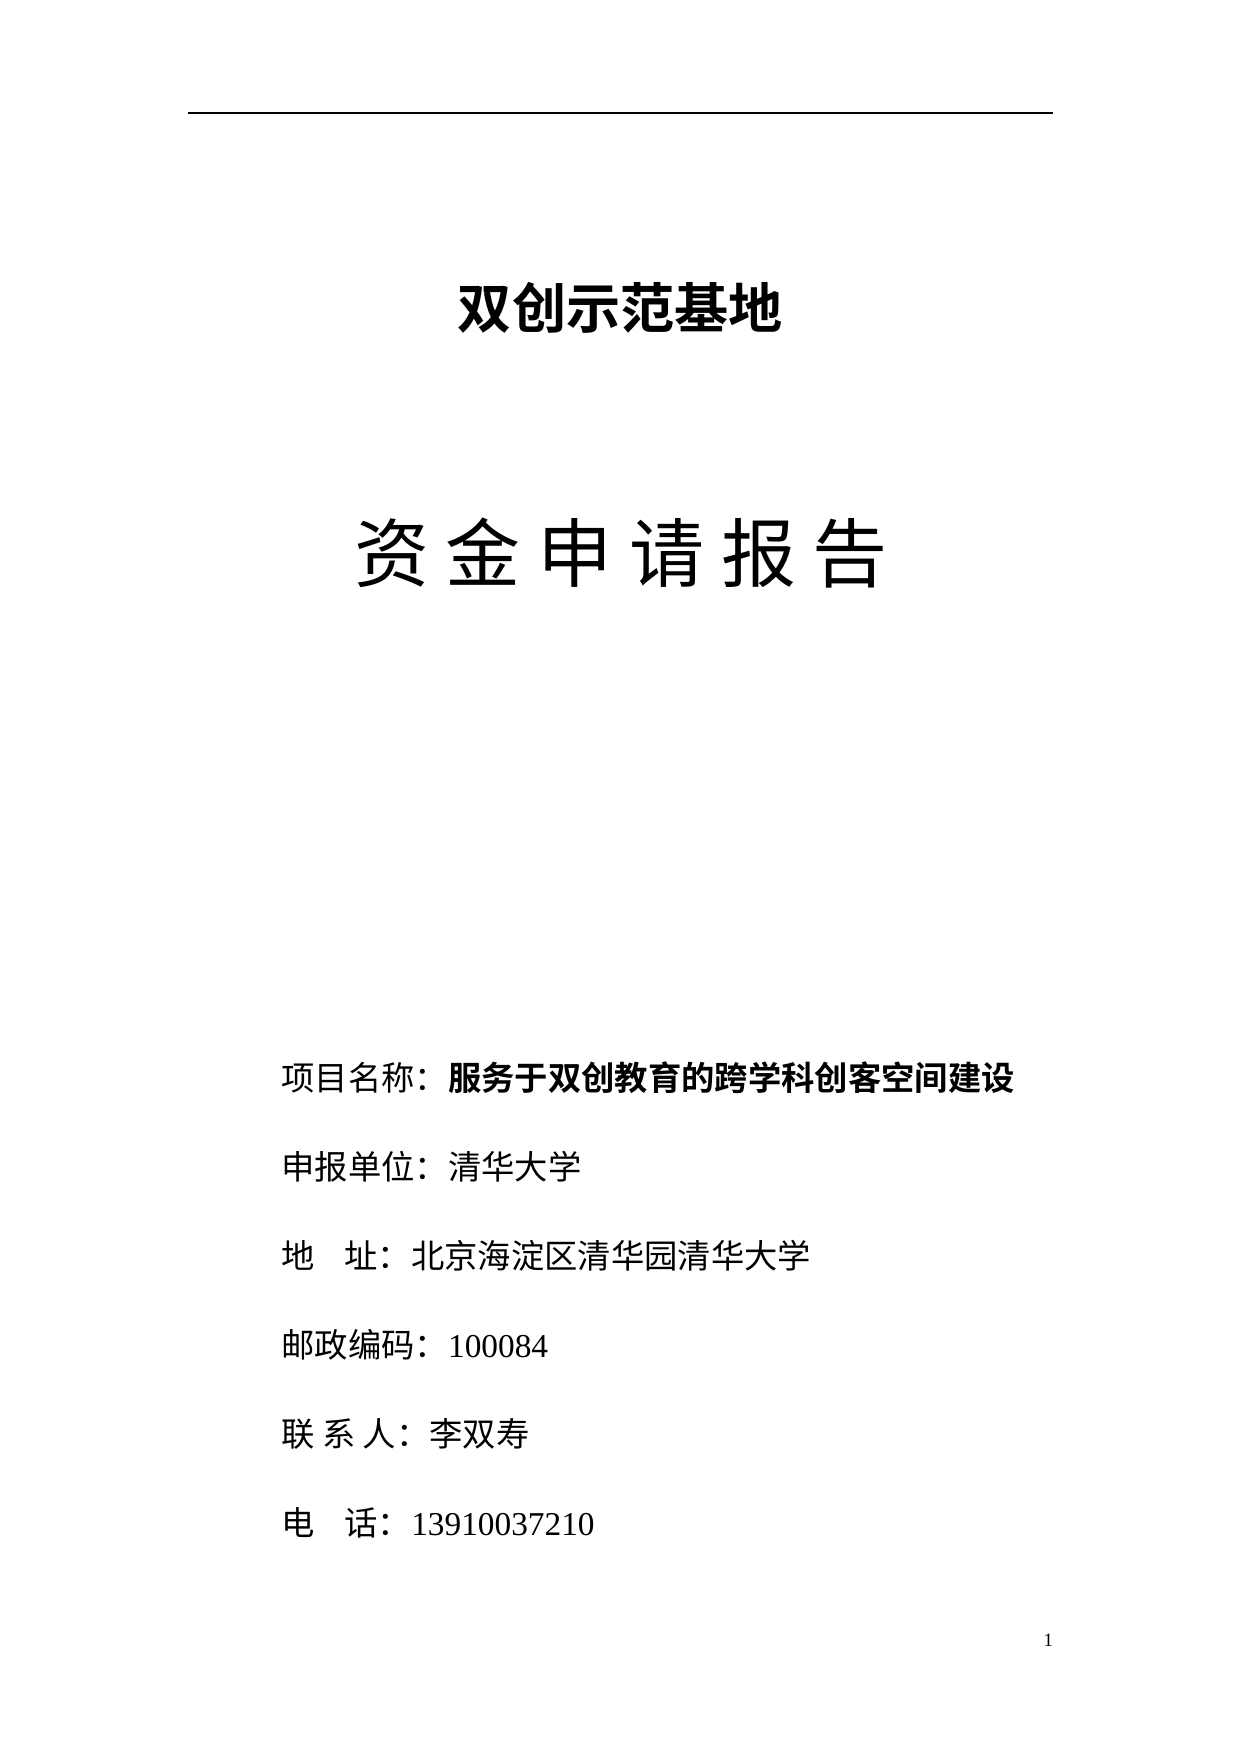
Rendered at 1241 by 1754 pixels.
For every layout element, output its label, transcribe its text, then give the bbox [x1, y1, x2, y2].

text 联 系 人：李双寿 [187, 1399, 1053, 1464]
text 项目名称：服务于双创教育的跨学科创客空间建设 [187, 1043, 1053, 1108]
text 双创示范基地 [187, 256, 1053, 353]
text 申报单位：清华大学 [187, 1132, 1053, 1197]
text 资 请 报 告 [187, 484, 1053, 614]
text 邮政编码：100084 [187, 1310, 1053, 1375]
text 地 址：北京海淀区清华园清华大学 [187, 1221, 1053, 1286]
text 电 话：13910037210 [187, 1488, 1053, 1553]
